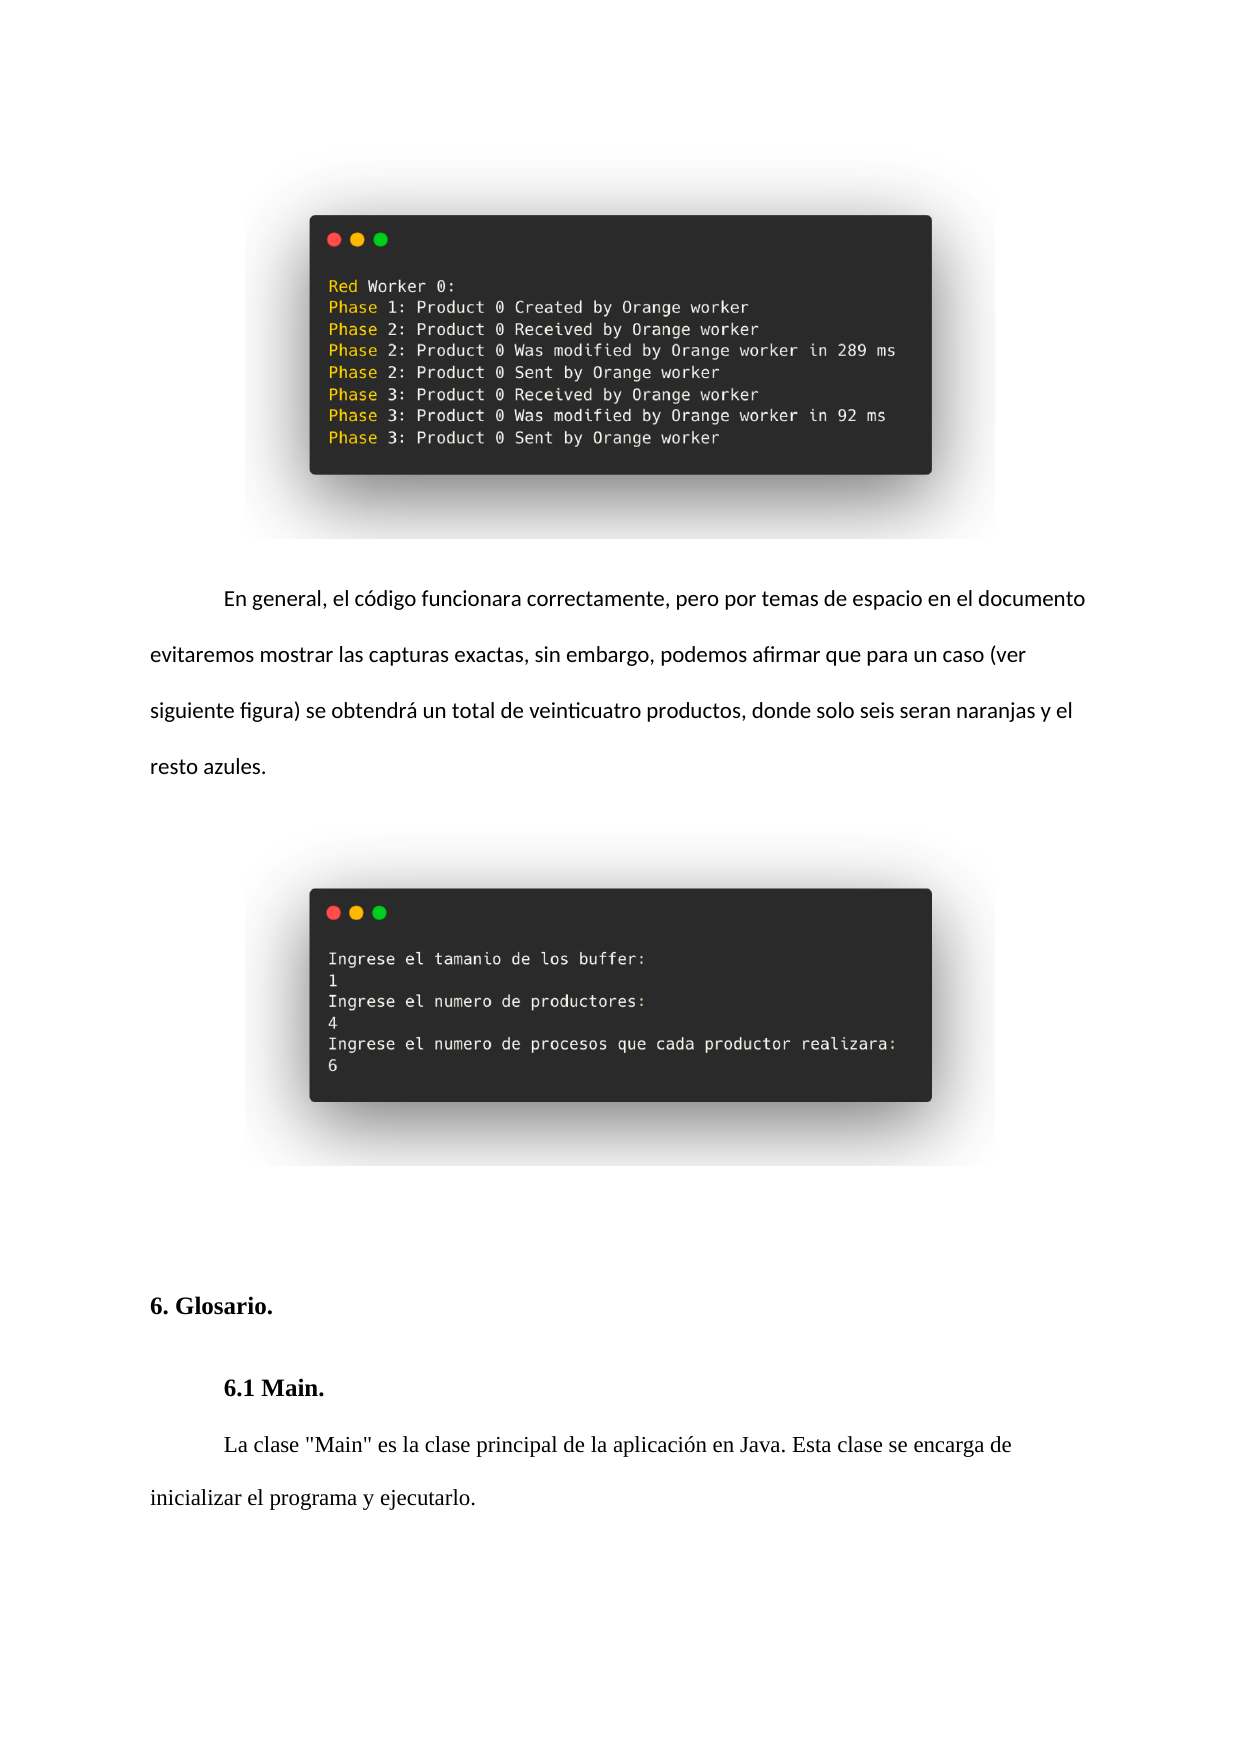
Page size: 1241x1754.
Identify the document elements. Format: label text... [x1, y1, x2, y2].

text En general, el código funcionara correctamente, pero por temas de espacio en el documento evitaremos mostrar las capturas exactas, sin embargo, podemos afirmar que para un caso (ver siguiente figura) se obtendrá un total de veinticuatro productos, donde solo seis seran naranjas y el resto azules. [150, 584, 1090, 780]
text La clase "Main" es la clase principal de la aplicación en Java. Esta clase se encarga de inicializar el programa y ejecutarlo. [150, 1431, 1090, 1510]
picture [245, 150, 995, 539]
subtitle 6. Glosario. [150, 1291, 1090, 1320]
picture [245, 824, 995, 1166]
subtitle 6.1 Main. [150, 1373, 1090, 1402]
